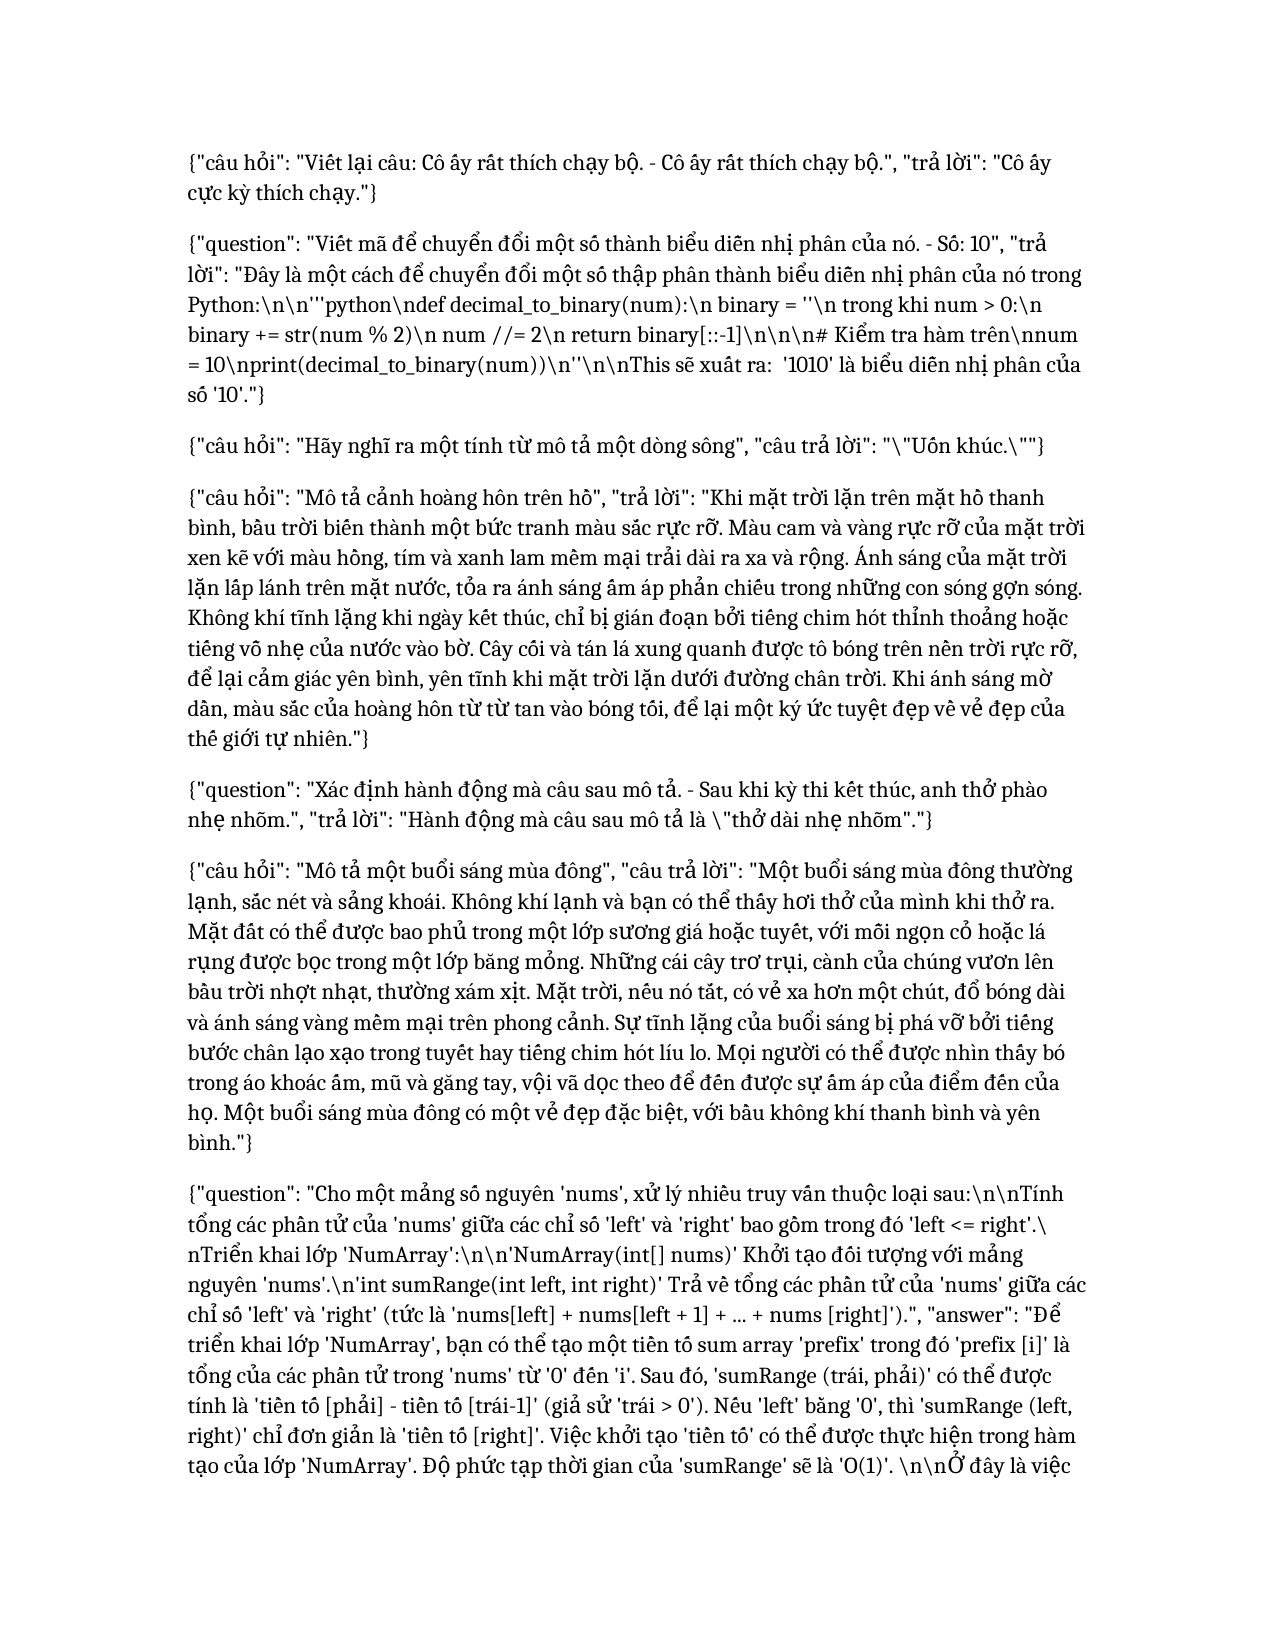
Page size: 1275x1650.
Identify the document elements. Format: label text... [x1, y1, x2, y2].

text {"câu hỏi": "Hãy nghĩ ra một tính từ mô tả một dòng sông", "câu trả lời": "\"Uốn khúc.\""} [187, 433, 1087, 460]
text {"câu hỏi": "Mô tả cảnh hoàng hôn trên hồ", "trả lời": "Khi mặt trời lặn trên mặt hồ thanh bình, bầu trời biến thành một bức tranh màu sắc rực rỡ. Màu cam và vàng rực rỡ của mặt trời xen kẽ với màu hồng, tím và xanh lam mềm mại trải dài ra xa và rộng. Ánh sáng của mặt trời lặn lấp lánh trên mặt nước, tỏa ra ánh sáng ấm áp phản chiếu trong những con sóng gợn sóng. Không khí tĩnh lặng khi ngày kết thúc, chỉ bị gián đoạn bởi tiếng chim hót thỉnh thoảng hoặc tiếng vỗ nhẹ của nước vào bờ. Cây cối và tán lá xung quanh được tô bóng trên nền trời rực rỡ, để lại cảm giác yên bình, yên tĩnh khi mặt trời lặn dưới đường chân trời. Khi ánh sáng mờ dần, màu sắc của hoàng hôn từ từ tan vào bóng tối, để lại một ký ức tuyệt đẹp về vẻ đẹp của thế giới tự nhiên."} [187, 484, 1087, 752]
text {"câu hỏi": "Viết lại câu: Cô ấy rất thích chạy bộ. - Cô ấy rất thích chạy bộ.", "trả lời": "Cô ấy cực kỳ thích chạy."} [187, 150, 1087, 207]
text {"question": "Viết mã để chuyển đổi một số thành biểu diễn nhị phân của nó. - Số: 10", "trả lời": "Đây là một cách để chuyển đổi một số thập phân thành biểu diễn nhị phân của nó trong Python:\n\n'''python\ndef decimal_to_binary(num):\n binary = ''\n trong khi num > 0:\n binary += str(num % 2)\n num //= 2\n return binary[::-1]\n\n\n# Kiểm tra hàm trên\nnum = 10\nprint(decimal_to_binary(num))\n''\n\nThis sẽ xuất ra: '1010' là biểu diễn nhị phân của số '10'."} [187, 231, 1087, 409]
text {"question": "Xác định hành động mà câu sau mô tả. - Sau khi kỳ thi kết thúc, anh thở phào nhẹ nhõm.", "trả lời": "Hành động mà câu sau mô tả là \"thở dài nhẹ nhõm"."} [187, 777, 1087, 834]
text {"câu hỏi": "Mô tả một buổi sáng mùa đông", "câu trả lời": "Một buổi sáng mùa đông thường lạnh, sắc nét và sảng khoái. Không khí lạnh và bạn có thể thấy hơi thở của mình khi thở ra. Mặt đất có thể được bao phủ trong một lớp sương giá hoặc tuyết, với mỗi ngọn cỏ hoặc lá rụng được bọc trong một lớp băng mỏng. Những cái cây trơ trụi, cành của chúng vươn lên bầu trời nhợt nhạt, thường xám xịt. Mặt trời, nếu nó tắt, có vẻ xa hơn một chút, đổ bóng dài và ánh sáng vàng mềm mại trên phong cảnh. Sự tĩnh lặng của buổi sáng bị phá vỡ bởi tiếng bước chân lạo xạo trong tuyết hay tiếng chim hót líu lo. Mọi người có thể được nhìn thấy bó trong áo khoác ấm, mũ và găng tay, vội vã dọc theo để đến được sự ấm áp của điểm đến của họ. Một buổi sáng mùa đông có một vẻ đẹp đặc biệt, với bầu không khí thanh bình và yên bình."} [187, 858, 1087, 1157]
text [187, 1181, 1087, 1479]
